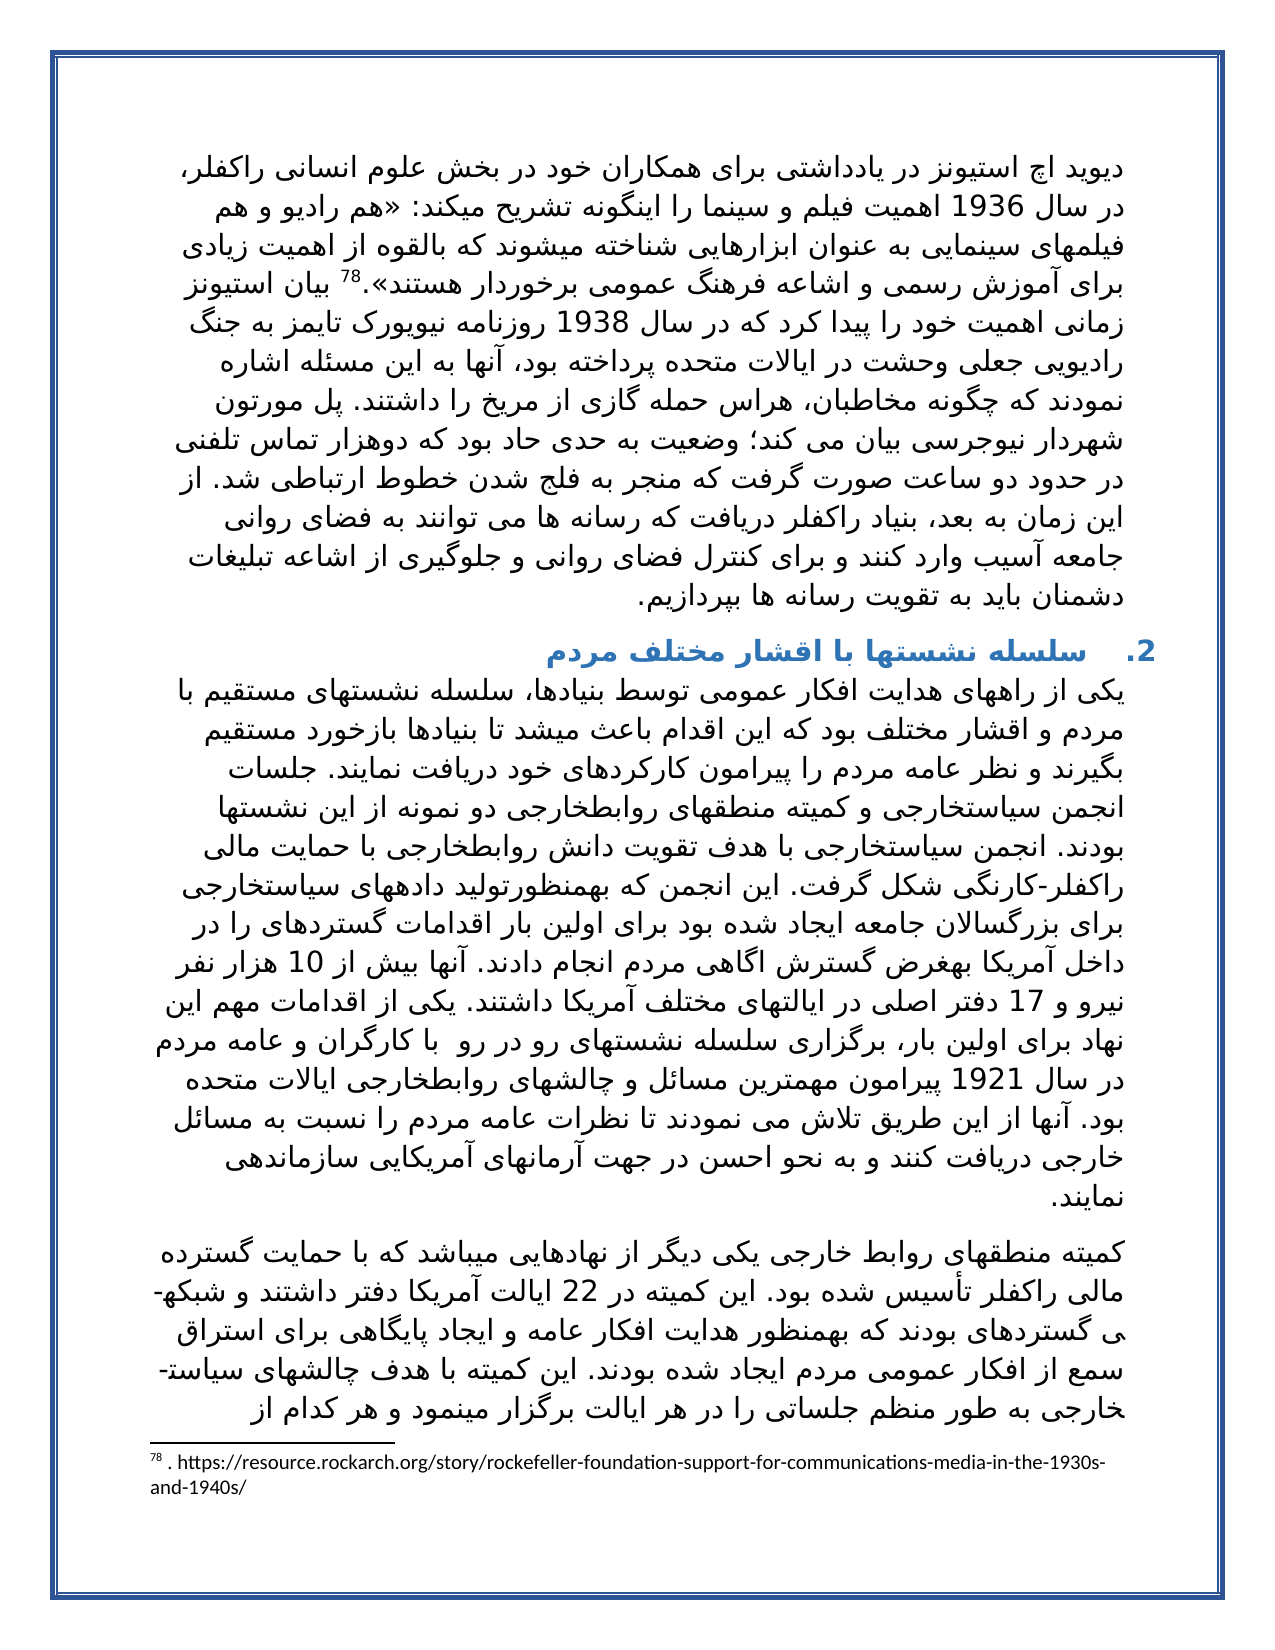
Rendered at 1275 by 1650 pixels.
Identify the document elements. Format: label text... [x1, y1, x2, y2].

text یکی از راههای هدایت افکار عمومی توسط بنیادها، سلسله نشستهای مستقیم با مردم و اقشار مختلف بود که این اقدام باعث میشد تا بنیادها بازخورد مستقیم بگیرند و نظر عامه مردم را پیرامون کارکردهای خود دریافت نمایند. جلسات انجمن سیاستخارجی و کمیته منطقهای روابطخارجی دو نمونه از این نشستها بودند. انجمن سیاستخارجی با هدف تقویت دانش روابطخارجی با حمایت مالی راکفلر-کارنگی شکل گرفت. این انجمن که بهمنظورتولید دادههای سیاستخارجی برای بزرگسالان جامعه ایجاد شده بود برای اولین بار اقدامات گستردهای را در داخل آمریکا بهغرض گسترش اگاهی مردم انجام دادند. آنها بیش از 10 هزار نفر نیرو و 17 دفتر اصلی در ایالتهای مختلف آمریکا داشتند. یکی از اقدامات مهم این نهاد برای اولین بار، برگزاری سلسله نشستهای رو در رو با کارگران و عامه مردم در سال 1921 پیرامون مهمترین مسائل و چالشهای روابطخارجی ایالات متحده بود. آنها از این طریق تلاش می نمودند تا نظرات عامه مردم را نسبت به مسائل خارجی دریافت کنند و به نحو احسن در جهت آرمانهای آمریکایی سازماندهی نمایند. [150, 673, 1125, 1213]
text دیوید اچ استیونز در یادداشتی برای همکاران خود در بخش علوم انسانی راکفلر، در سال 1936 اهمیت فیلم و سینما را اینگونه تشریح میکند: «هم رادیو و هم فیلمهای سینمایی به عنوان ابزارهایی شناخته میشوند که بالقوه از اهمیت زیادی برای آموزش رسمی و اشاعه فرهنگ عمومی برخوردار هستند». بیان استیونز زمانی اهمیت خود را پیدا کرد که در سال 1938 روزنامه نیویورک تایمز به جنگ رادیویی جعلی وحشت در ایالات متحده پرداخته بود، آنها به این مسئله اشاره نمودند که چگونه مخاطبان، هراس حمله گازی از مریخ را داشتند. پل مورتون شهردار نیوجرسی بیان می کند؛ وضعیت به حدی حاد بود که دوهزار تماس تلفنی در حدود دو ساعت صورت گرفت که منجر به فلج شدن خطوط ارتباطی شد. از این زمان به بعد، بنیاد راکفلر دریافت که رسانه ها می توانند به فضای روانی جامعه آسیب وارد کنند و برای کنترل فضای روانی و جلوگیری از اشاعه تبلیغات دشمنان باید به تقویت رسانه ها بپردازیم. [150, 150, 1125, 612]
subtitle سلسله نشستها با اقشار مختلف مردم [150, 634, 1125, 668]
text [150, 1235, 1125, 1425]
